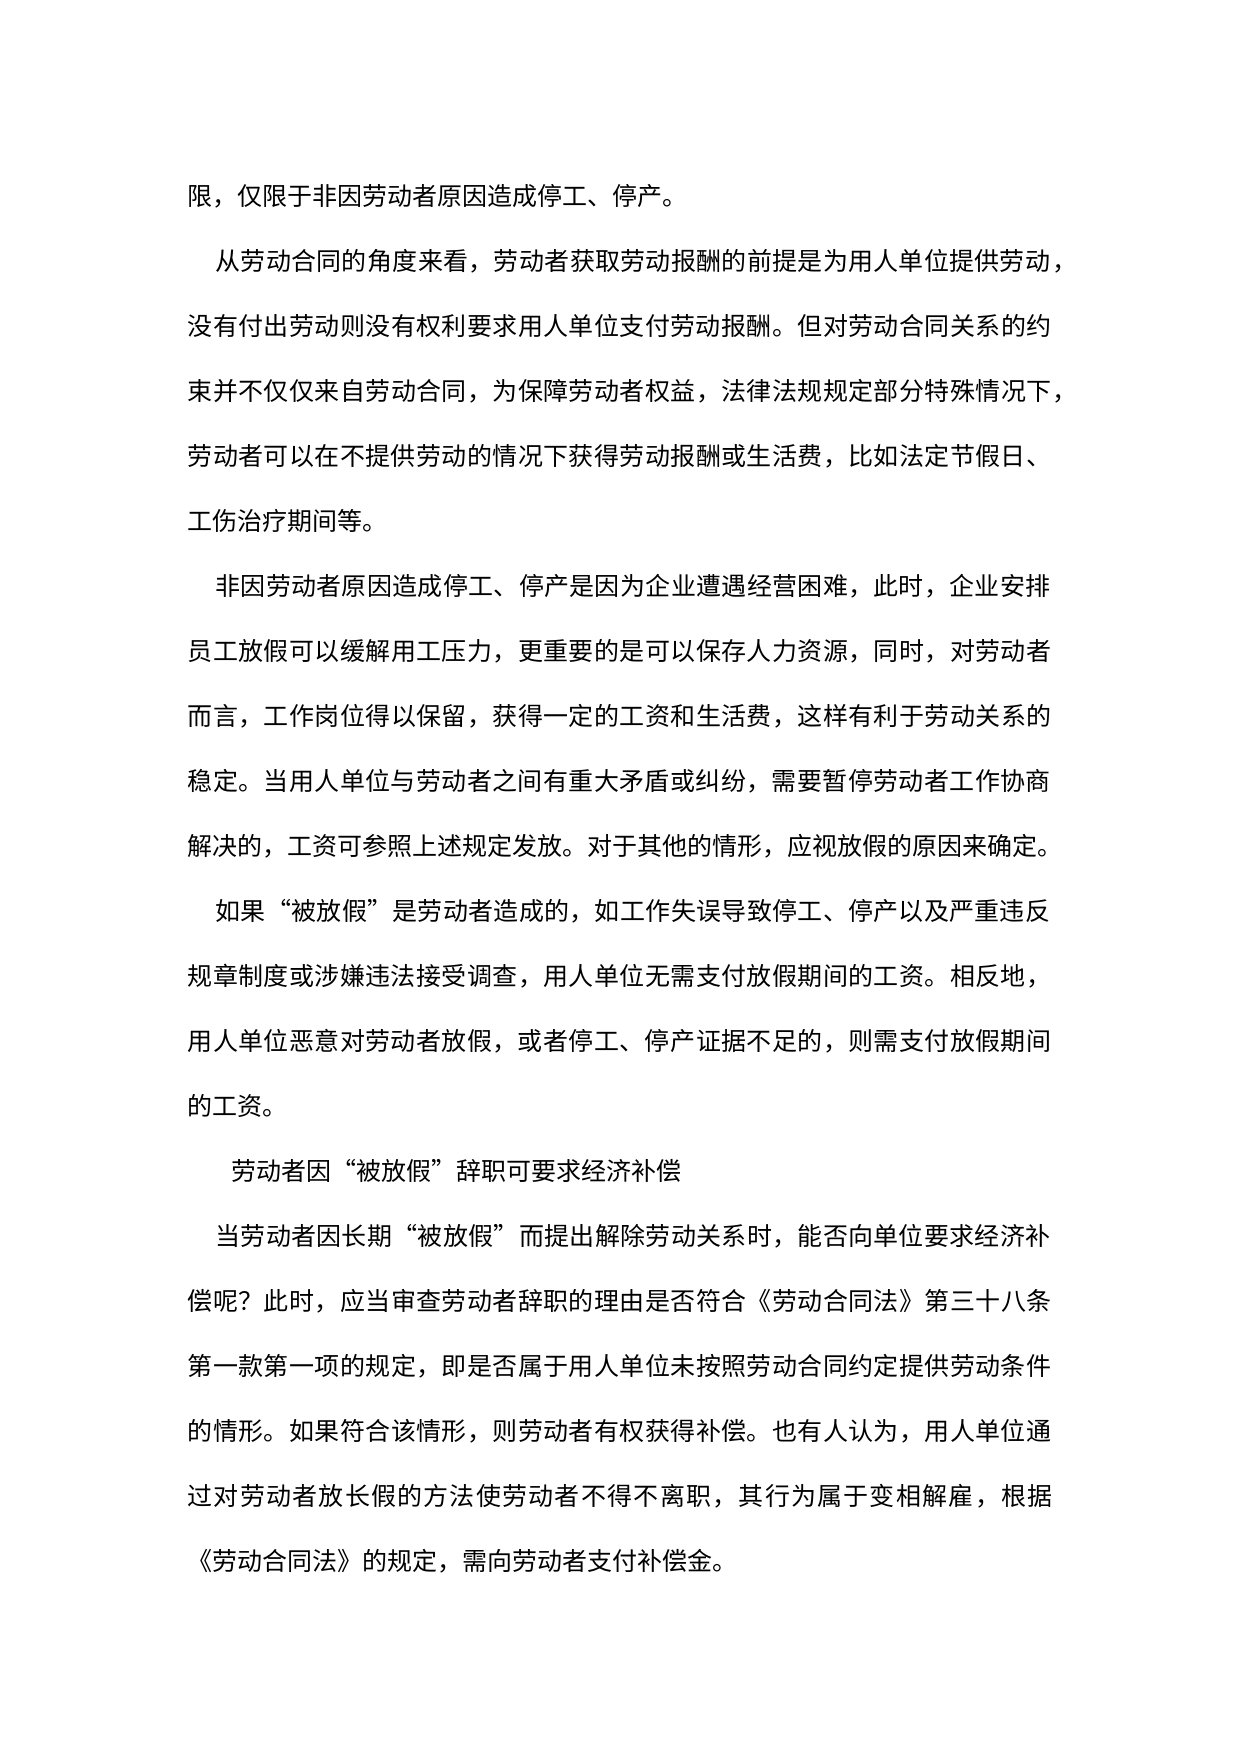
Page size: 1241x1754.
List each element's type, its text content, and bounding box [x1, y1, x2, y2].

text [187, 162, 1053, 227]
text 劳动者因“被放假”辞职可要求经济补偿 [187, 1137, 1053, 1202]
text 从劳动合同的角度来看，劳动者获取劳动报酬的前提是为用人单位提供劳动，没有付出劳动则没有权利要求用人单位支付劳动报酬。但对劳动合同关系的约束并不仅仅来自劳动合同，为保障劳动者权益，法律法规规定部分特殊情况下，劳动者可以在不提供劳动的情况下获得劳动报酬或生活费，比如法定节假日、工伤治疗期间等。 [187, 227, 1053, 552]
text 非因劳动者原因造成停工、停产是因为企业遭遇经营困难，此时，企业安排员工放假可以缓解用工压力，更重要的是可以保存人力资源，同时，对劳动者而言，工作岗位得以保留，获得一定的工资和生活费，这样有利于劳动关系的稳定。当用人单位与劳动者之间有重大矛盾或纠纷，需要暂停劳动者工作协商解决的，工资可参照上述规定发放。对于其他的情形，应视放假的原因来确定。 [187, 552, 1053, 877]
text 当劳动者因长期“被放假”而提出解除劳动关系时，能否向单位要求经济补偿呢？此时，应当审查劳动者辞职的理由是否符合《劳动合同法》第三十八条第一款第一项的规定，即是否属于用人单位未按照劳动合同约定提供劳动条件的情形。如果符合该情形，则劳动者有权获得补偿。也有人认为，用人单位通过对劳动者放长假的方法使劳动者不得不离职，其行为属于变相解雇，根据《劳动合同法》的规定，需向劳动者支付补偿金。 [187, 1202, 1053, 1592]
text 如果“被放假”是劳动者造成的，如工作失误导致停工、停产以及严重违反规章制度或涉嫌违法接受调查，用人单位无需支付放假期间的工资。相反地，用人单位恶意对劳动者放假，或者停工、停产证据不足的，则需支付放假期间的工资。 [187, 877, 1053, 1137]
